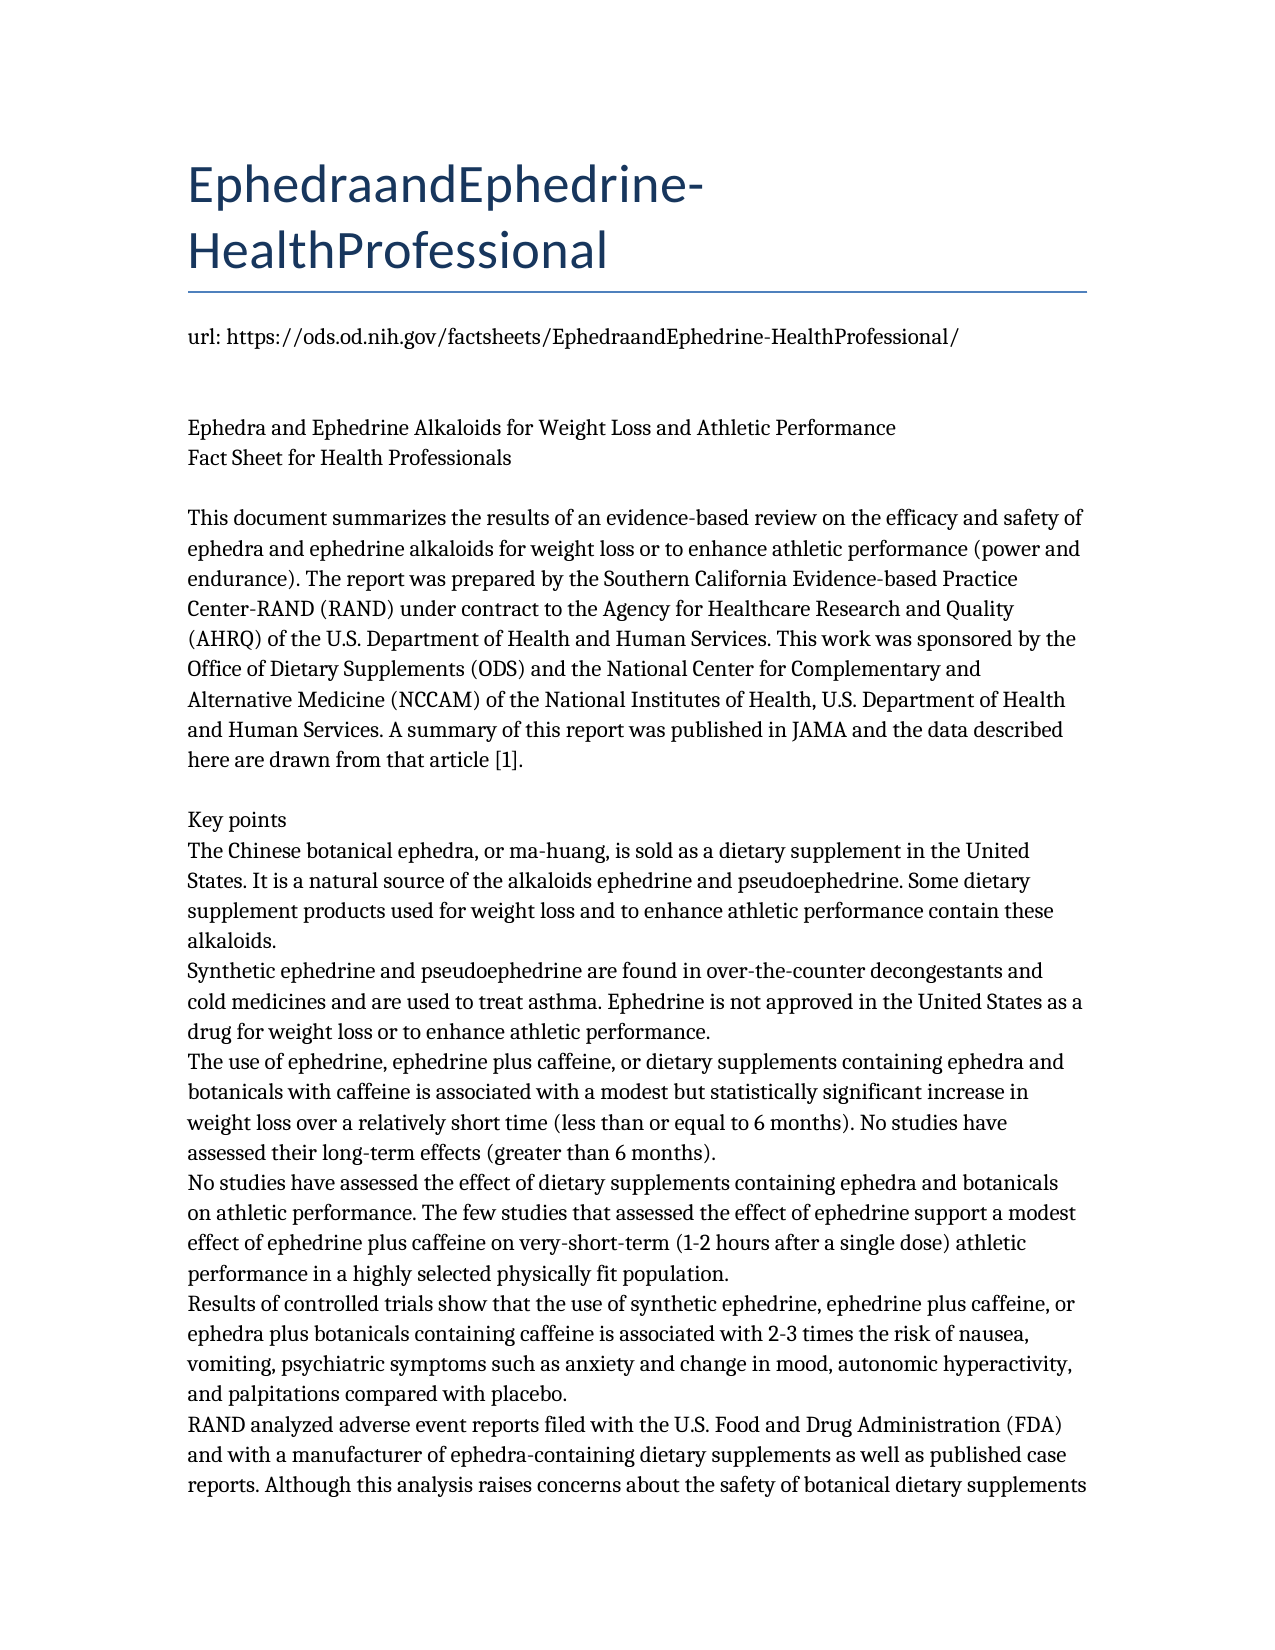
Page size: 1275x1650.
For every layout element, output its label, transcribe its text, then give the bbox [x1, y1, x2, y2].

title EphedraandEphedrine-HealthProfessional [187, 150, 1087, 293]
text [187, 324, 1087, 1498]
